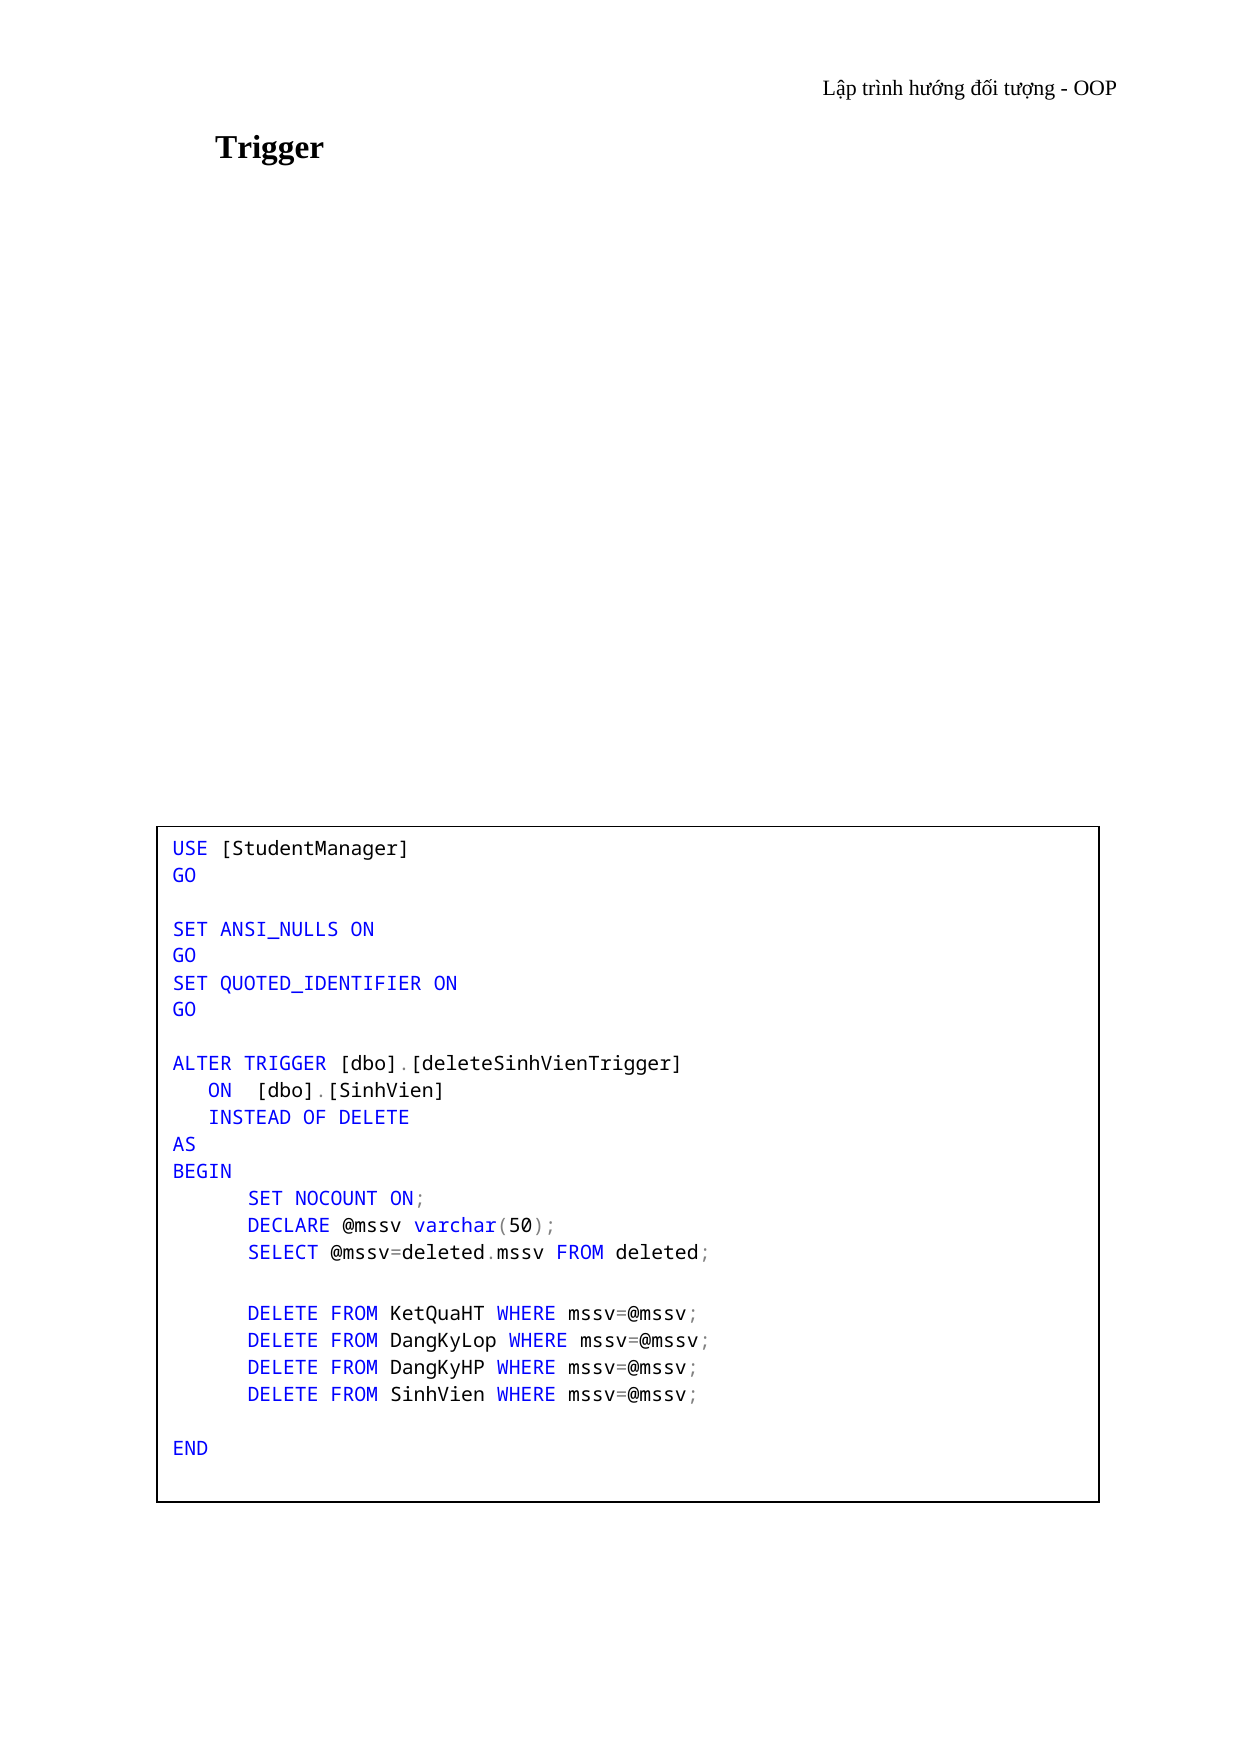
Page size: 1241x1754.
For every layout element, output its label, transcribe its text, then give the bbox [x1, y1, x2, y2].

subtitle Trigger [215, 128, 1122, 166]
